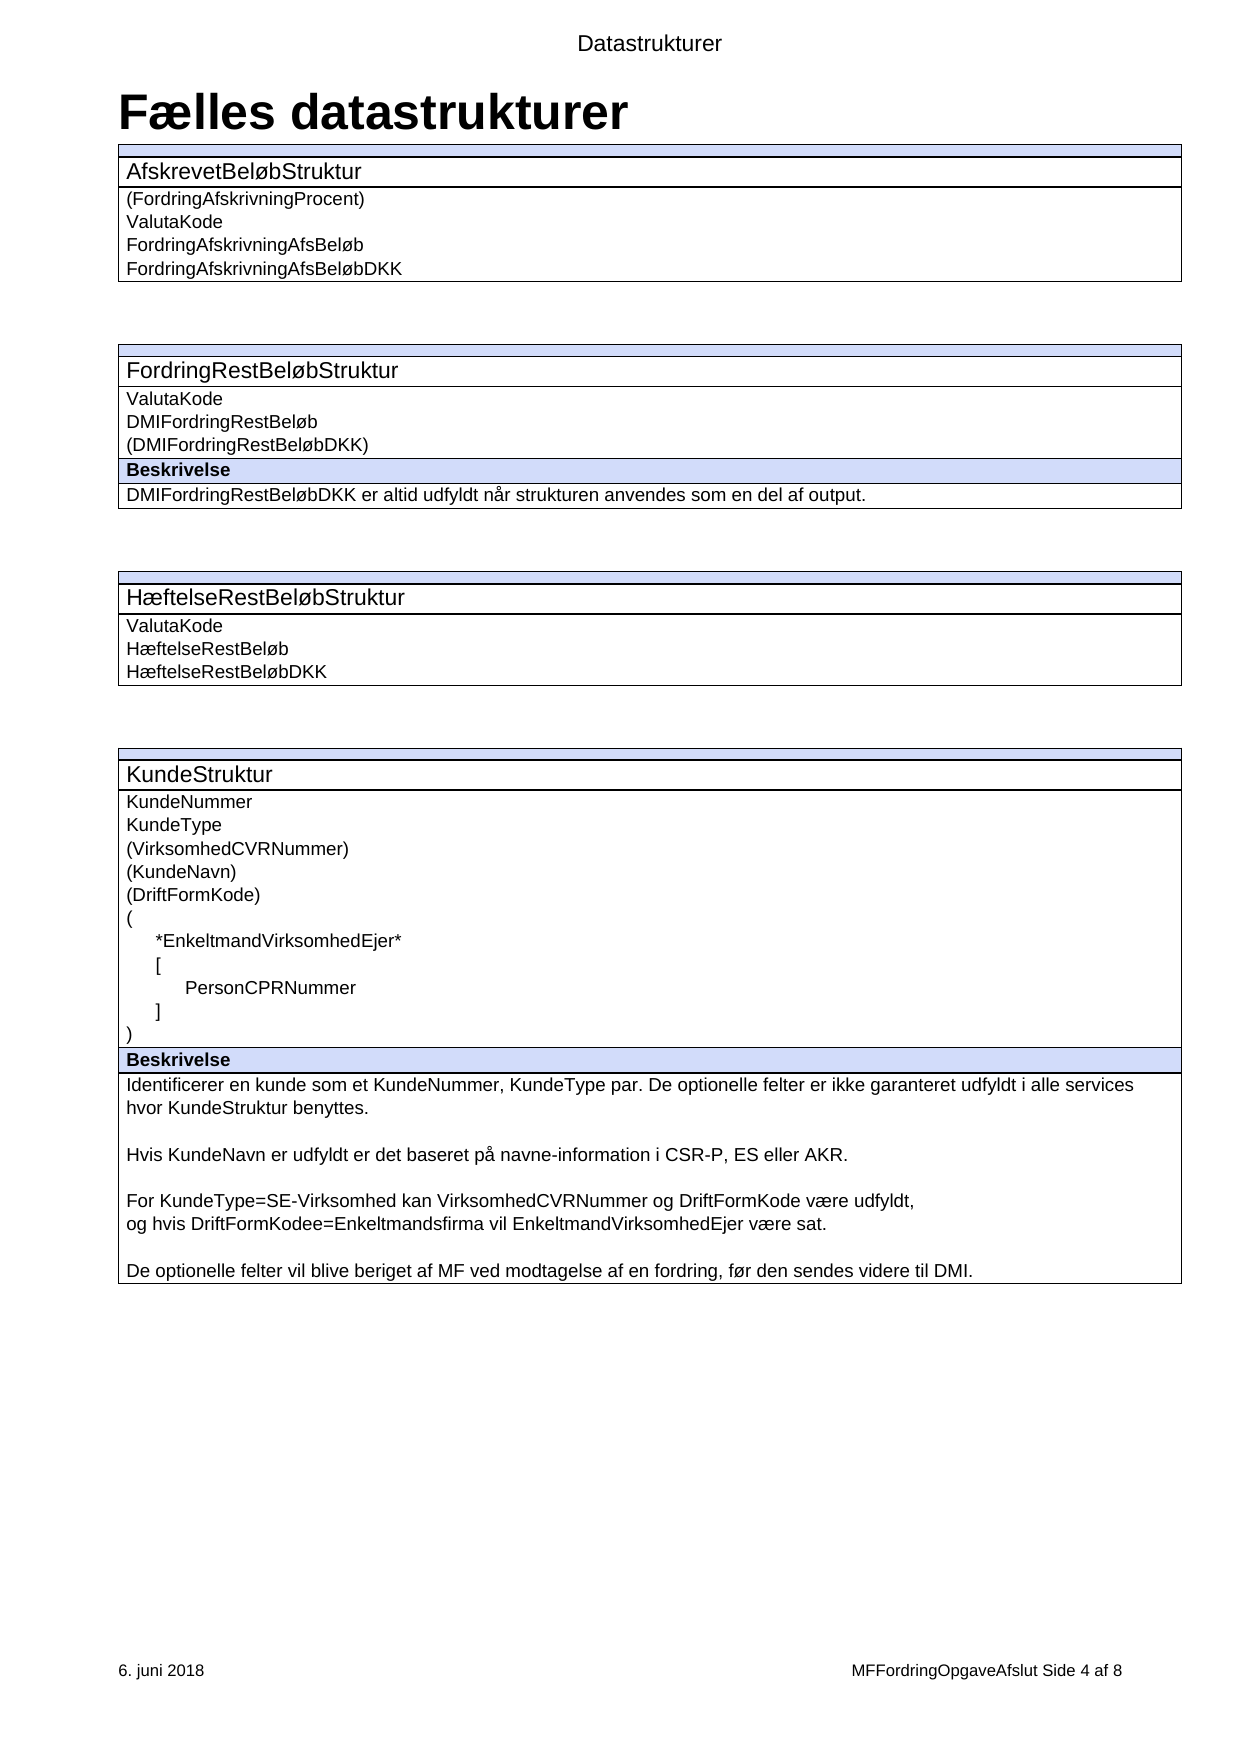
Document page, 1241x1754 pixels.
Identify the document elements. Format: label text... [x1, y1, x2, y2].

table_cell ValutaKode HæftelseRestBeløb HæftelseRestBeløbDKK [119, 615, 1181, 684]
table_cell FordringRestBeløbStruktur [119, 357, 1181, 386]
table_header [119, 572, 1181, 583]
table_header [119, 749, 1181, 759]
table_cell ValutaKode DMIFordringRestBeløb (DMIFordringRestBeløbDKK) [119, 387, 1181, 457]
table_cell AfskrevetBeløbStruktur [119, 158, 1181, 186]
table_header [119, 145, 1181, 156]
table_cell DMIFordringRestBeløbDKK er altid udfyldt når strukturen anvendes som en del af output. [119, 484, 1181, 508]
text Fælles datastrukturer [118, 82, 1181, 140]
table_header [119, 345, 1181, 356]
table_cell Beskrivelse [119, 1048, 1181, 1072]
table_cell KundeStruktur [119, 761, 1181, 789]
table_cell HæftelseRestBeløbStruktur [119, 585, 1181, 613]
table_cell Beskrivelse [119, 459, 1181, 483]
table_cell (FordringAfskrivningProcent) ValutaKode FordringAfskrivningAfsBeløb FordringAfskrivningAfsBeløbDKK [119, 188, 1181, 281]
table_cell KundeNummer KundeType (VirksomhedCVRNummer) (KundeNavn) (DriftFormKode) ( *EnkeltmandVirksomhedEjer* [ PersonCPRNummer ] ) [119, 791, 1181, 1047]
table_cell Identificerer en kunde som et KundeNummer, KundeType par. De optionelle felter er ikke garanteret udfyldt i alle services hvor KundeStruktur benyttes. Hvis KundeNavn er udfyldt er det baseret på navne-information i CSR-P, ES eller AKR. For KundeType=SE-Virksomhed kan VirksomhedCVRNummer og DriftFormKode være udfyldt, og hvis DriftFormKodee=Enkeltmandsfirma vil EnkeltmandVirksomhedEjer være sat. De optionelle felter vil blive beriget af MF ved modtagelse af en fordring, før den sendes videre til DMI. [119, 1074, 1181, 1283]
